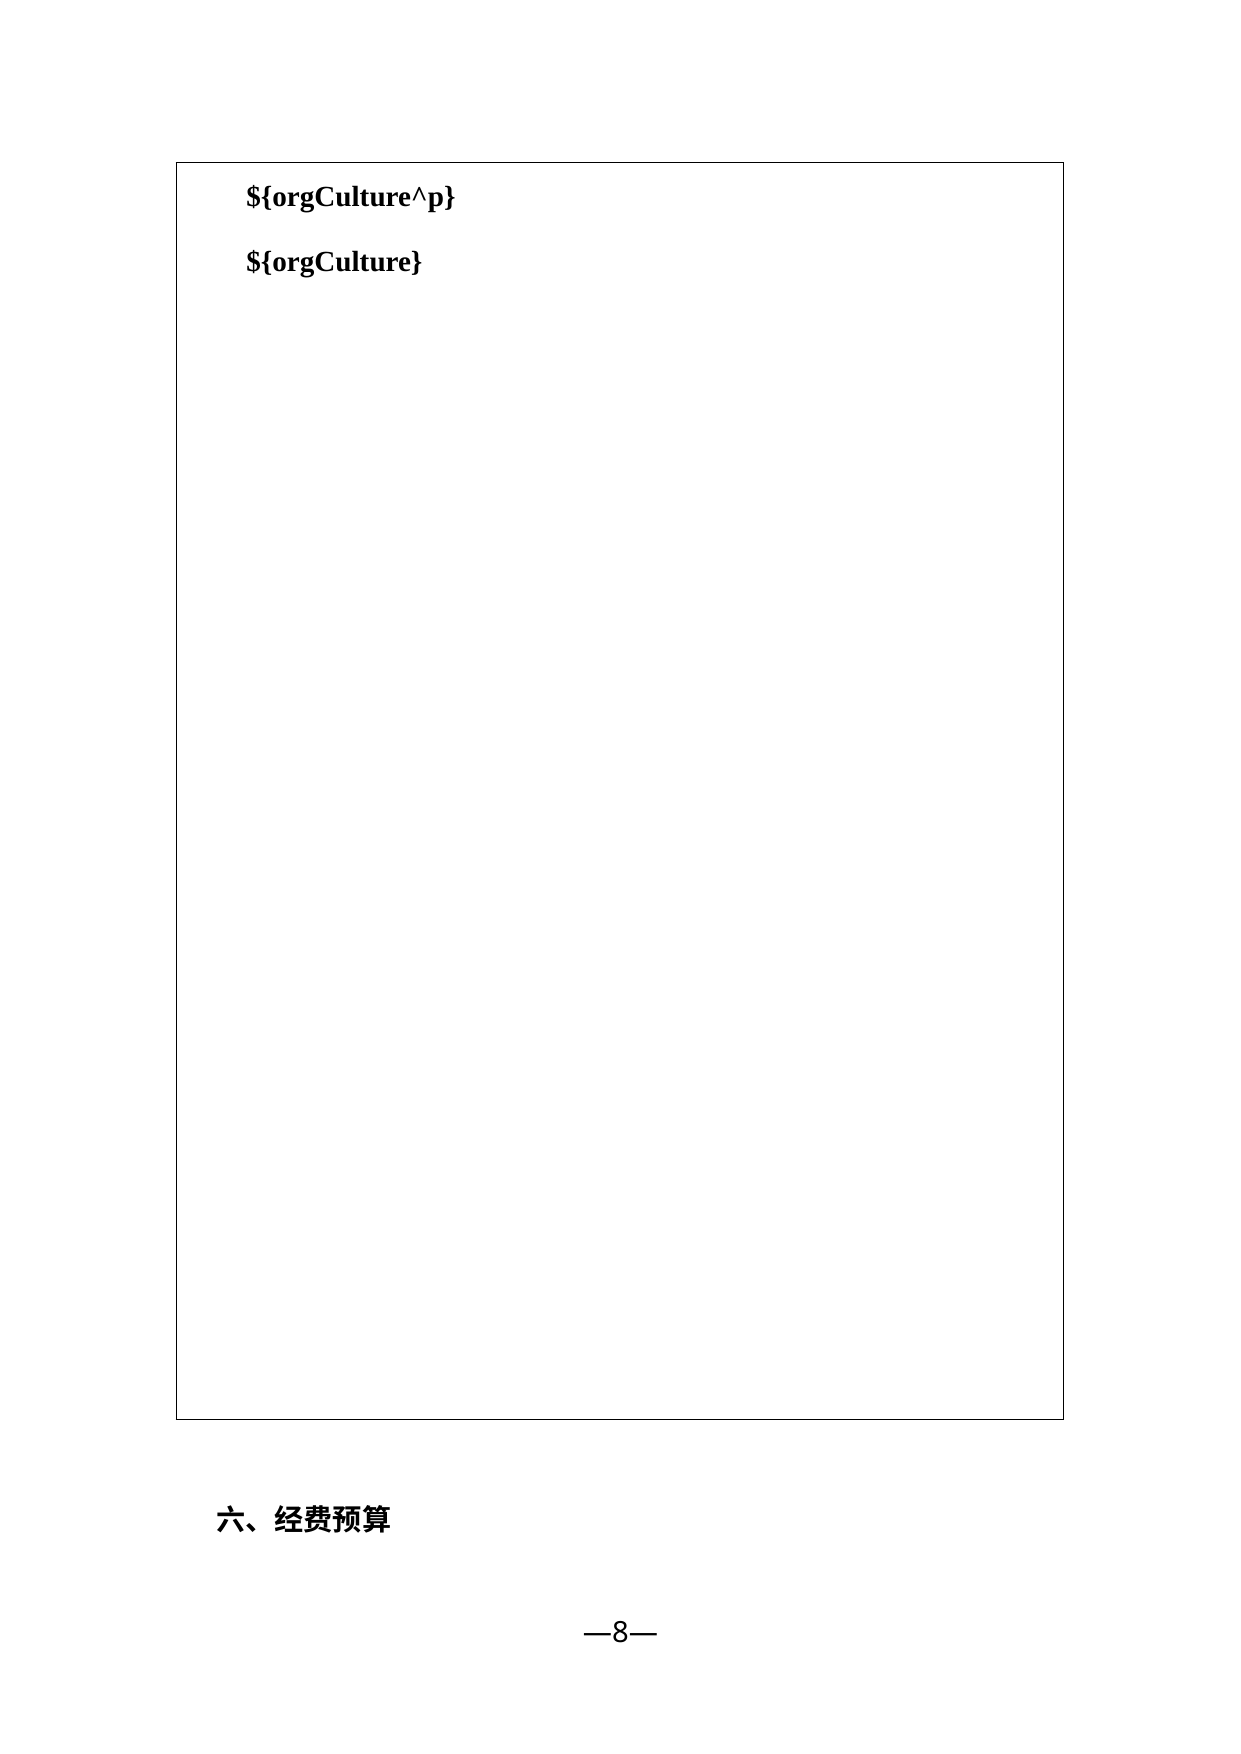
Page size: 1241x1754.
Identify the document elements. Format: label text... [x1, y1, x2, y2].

table_header ${orgCulture^p} ${orgCulture} [177, 163, 1063, 1419]
text 六、经费预算 [187, 1485, 1053, 1550]
